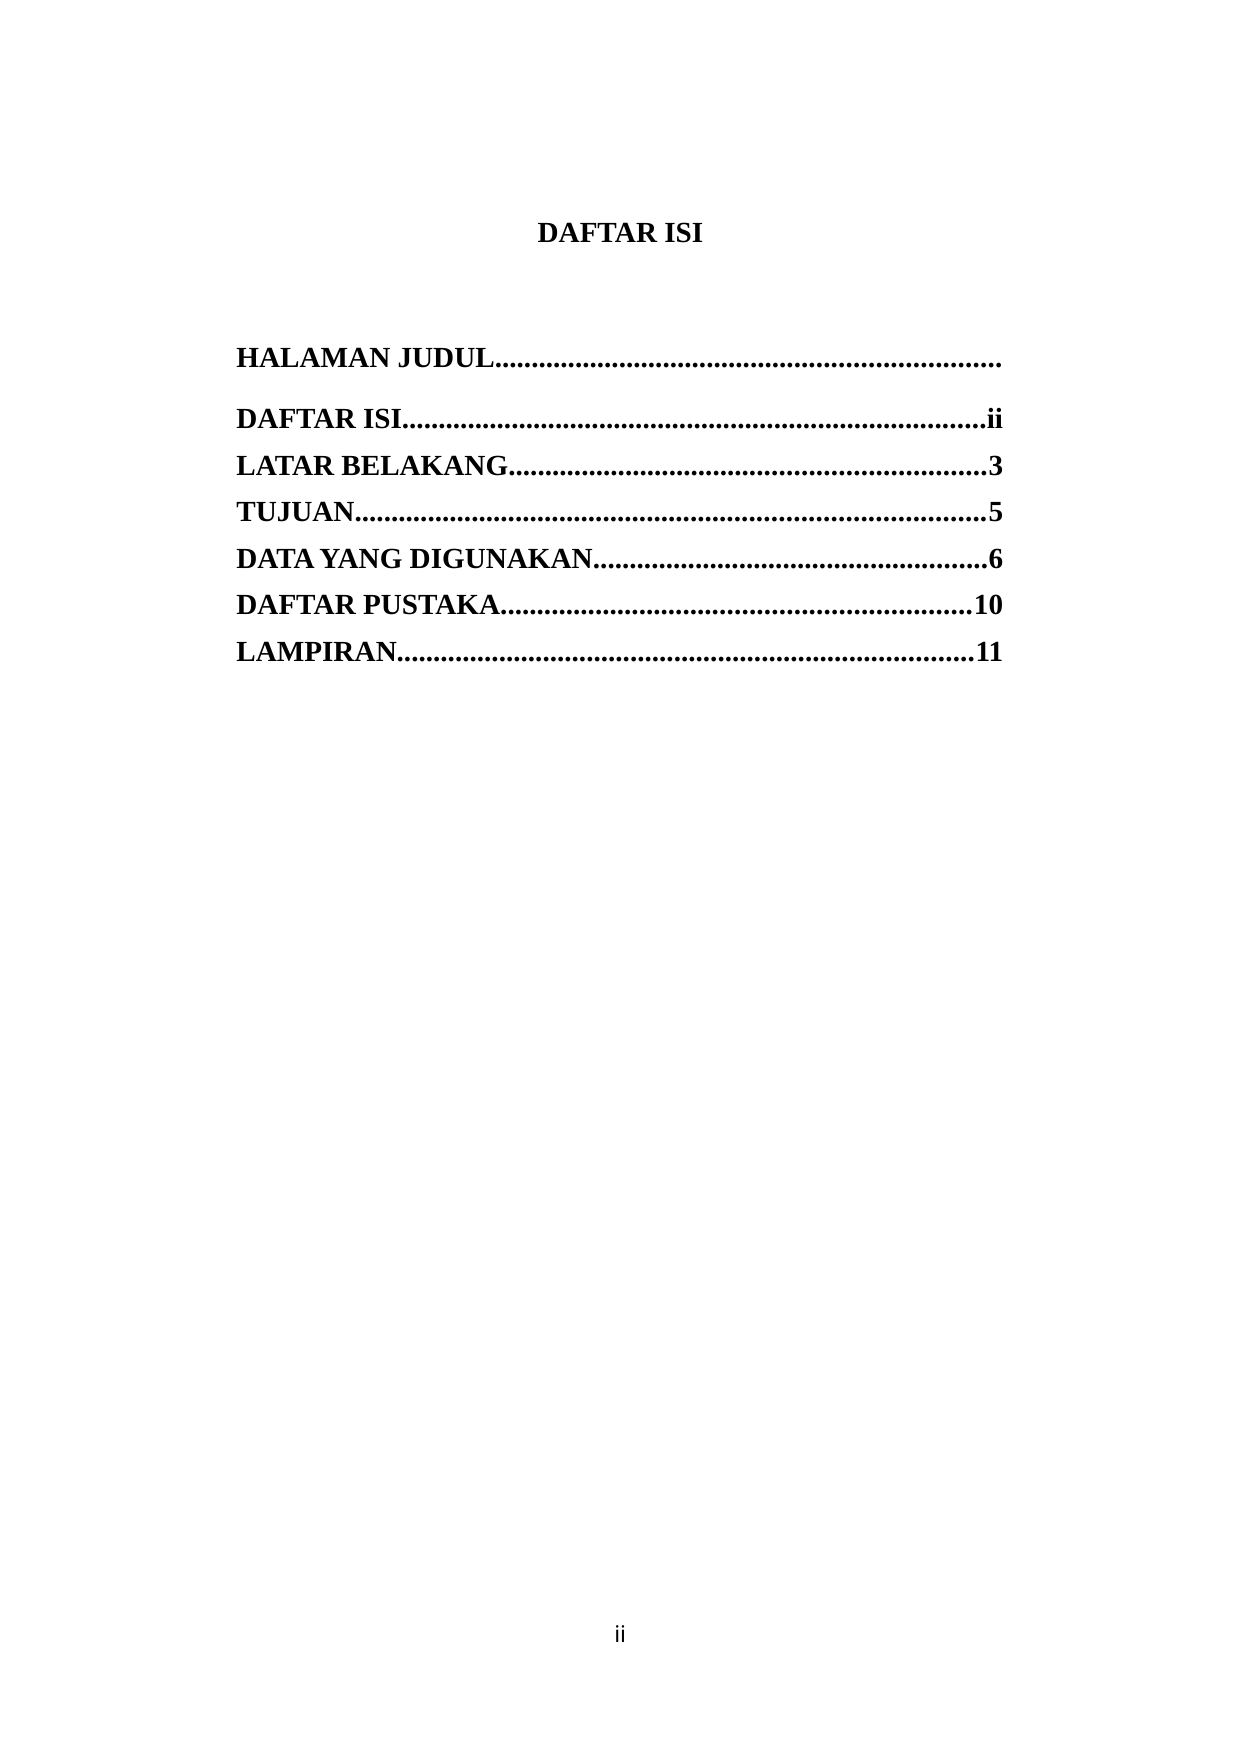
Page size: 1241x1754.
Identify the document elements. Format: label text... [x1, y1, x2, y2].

subtitle DAFTAR ISI [236, 215, 1004, 248]
